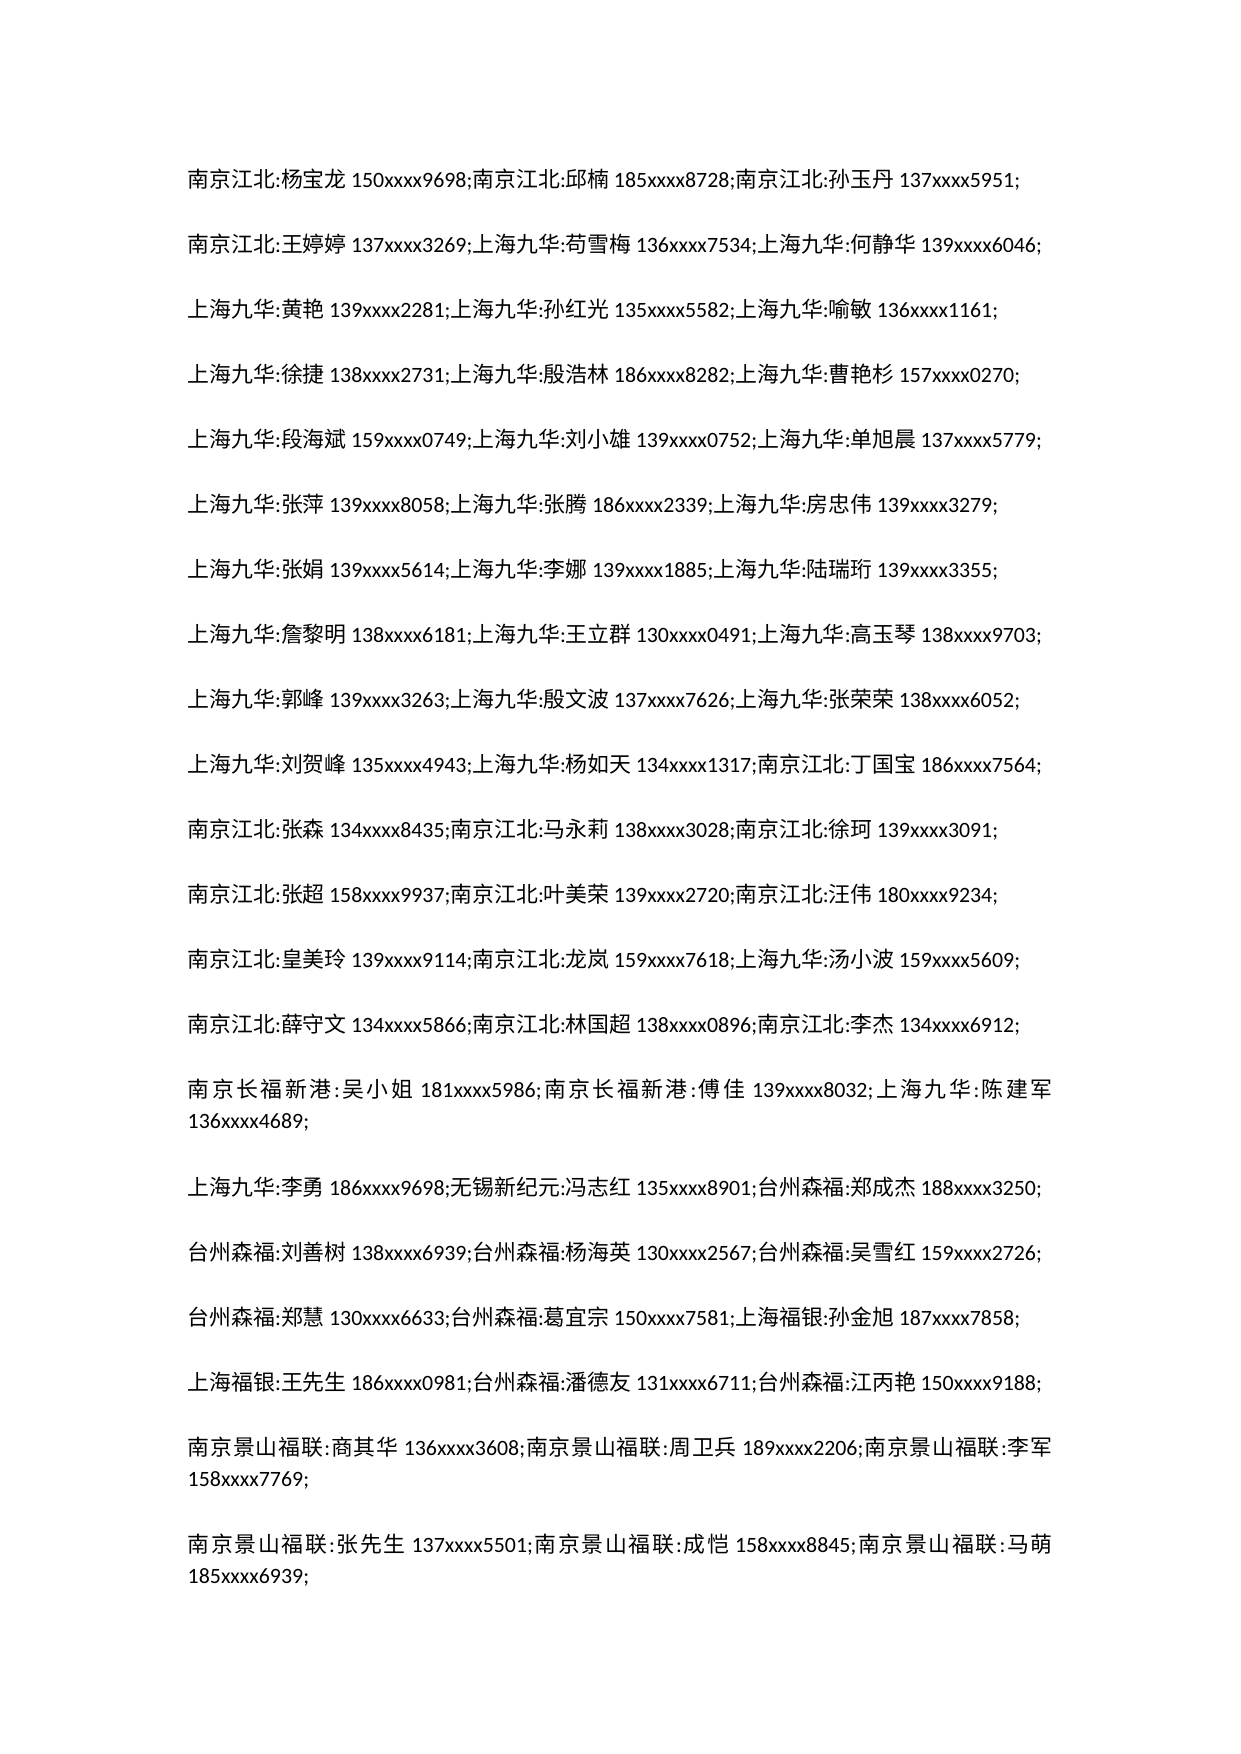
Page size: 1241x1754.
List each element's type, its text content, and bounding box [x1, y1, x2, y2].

text 南京江北:张超158xxxx9937;南京江北:叶美荣139xxxx2720;南京江北:汪伟180xxxx9234; [187, 877, 1053, 909]
text 台州森福:郑慧130xxxx6633;台州森福:葛宜宗150xxxx7581;上海福银:孙金旭187xxxx7858; [187, 1299, 1053, 1332]
text 台州森福:刘善树138xxxx6939;台州森福:杨海英130xxxx2567;台州森福:吴雪红159xxxx2726; [187, 1234, 1053, 1267]
text 南京景山福联:张先生137xxxx5501;南京景山福联:成恺158xxxx8845;南京景山福联:马萌185xxxx6939; [187, 1527, 1053, 1592]
text 上海九华:张娟139xxxx5614;上海九华:李娜139xxxx1885;上海九华:陆瑞珩139xxxx3355; [187, 552, 1053, 584]
text 南京江北:杨宝龙150xxxx9698;南京江北:邱楠185xxxx8728;南京江北:孙玉丹137xxxx5951; [187, 162, 1053, 194]
text 南京江北:王婷婷137xxxx3269;上海九华:苟雪梅136xxxx7534;上海九华:何静华139xxxx6046; [187, 227, 1053, 259]
text 上海九华:徐捷138xxxx2731;上海九华:殷浩林186xxxx8282;上海九华:曹艳杉157xxxx0270; [187, 357, 1053, 389]
text 上海福银:王先生186xxxx0981;台州森福:潘德友131xxxx6711;台州森福:江丙艳150xxxx9188; [187, 1364, 1053, 1397]
text 南京江北:张森134xxxx8435;南京江北:马永莉138xxxx3028;南京江北:徐珂139xxxx3091; [187, 812, 1053, 844]
text 南京江北:皇美玲139xxxx9114;南京江北:龙岚159xxxx7618;上海九华:汤小波159xxxx5609; [187, 942, 1053, 974]
text 上海九华:张萍139xxxx8058;上海九华:张腾186xxxx2339;上海九华:房忠伟139xxxx3279; [187, 487, 1053, 519]
text 南京长福新港:吴小姐181xxxx5986;南京长福新港:傅佳139xxxx8032;上海九华:陈建军136xxxx4689; [187, 1072, 1053, 1137]
text 上海九华:刘贺峰135xxxx4943;上海九华:杨如天134xxxx1317;南京江北:丁国宝186xxxx7564; [187, 747, 1053, 779]
text 南京景山福联:商其华136xxxx3608;南京景山福联:周卫兵189xxxx2206;南京景山福联:李军158xxxx7769; [187, 1429, 1053, 1494]
text 上海九华:詹黎明138xxxx6181;上海九华:王立群130xxxx0491;上海九华:高玉琴138xxxx9703; [187, 617, 1053, 649]
text 上海九华:郭峰139xxxx3263;上海九华:殷文波137xxxx7626;上海九华:张荣荣138xxxx6052; [187, 682, 1053, 714]
text 上海九华:黄艳139xxxx2281;上海九华:孙红光135xxxx5582;上海九华:喻敏136xxxx1161; [187, 292, 1053, 324]
text 南京江北:薛守文134xxxx5866;南京江北:林国超138xxxx0896;南京江北:李杰134xxxx6912; [187, 1007, 1053, 1039]
text 上海九华:段海斌159xxxx0749;上海九华:刘小雄139xxxx0752;上海九华:单旭晨137xxxx5779; [187, 422, 1053, 454]
text 上海九华:李勇186xxxx9698;无锡新纪元:冯志红135xxxx8901;台州森福:郑成杰188xxxx3250; [187, 1169, 1053, 1202]
